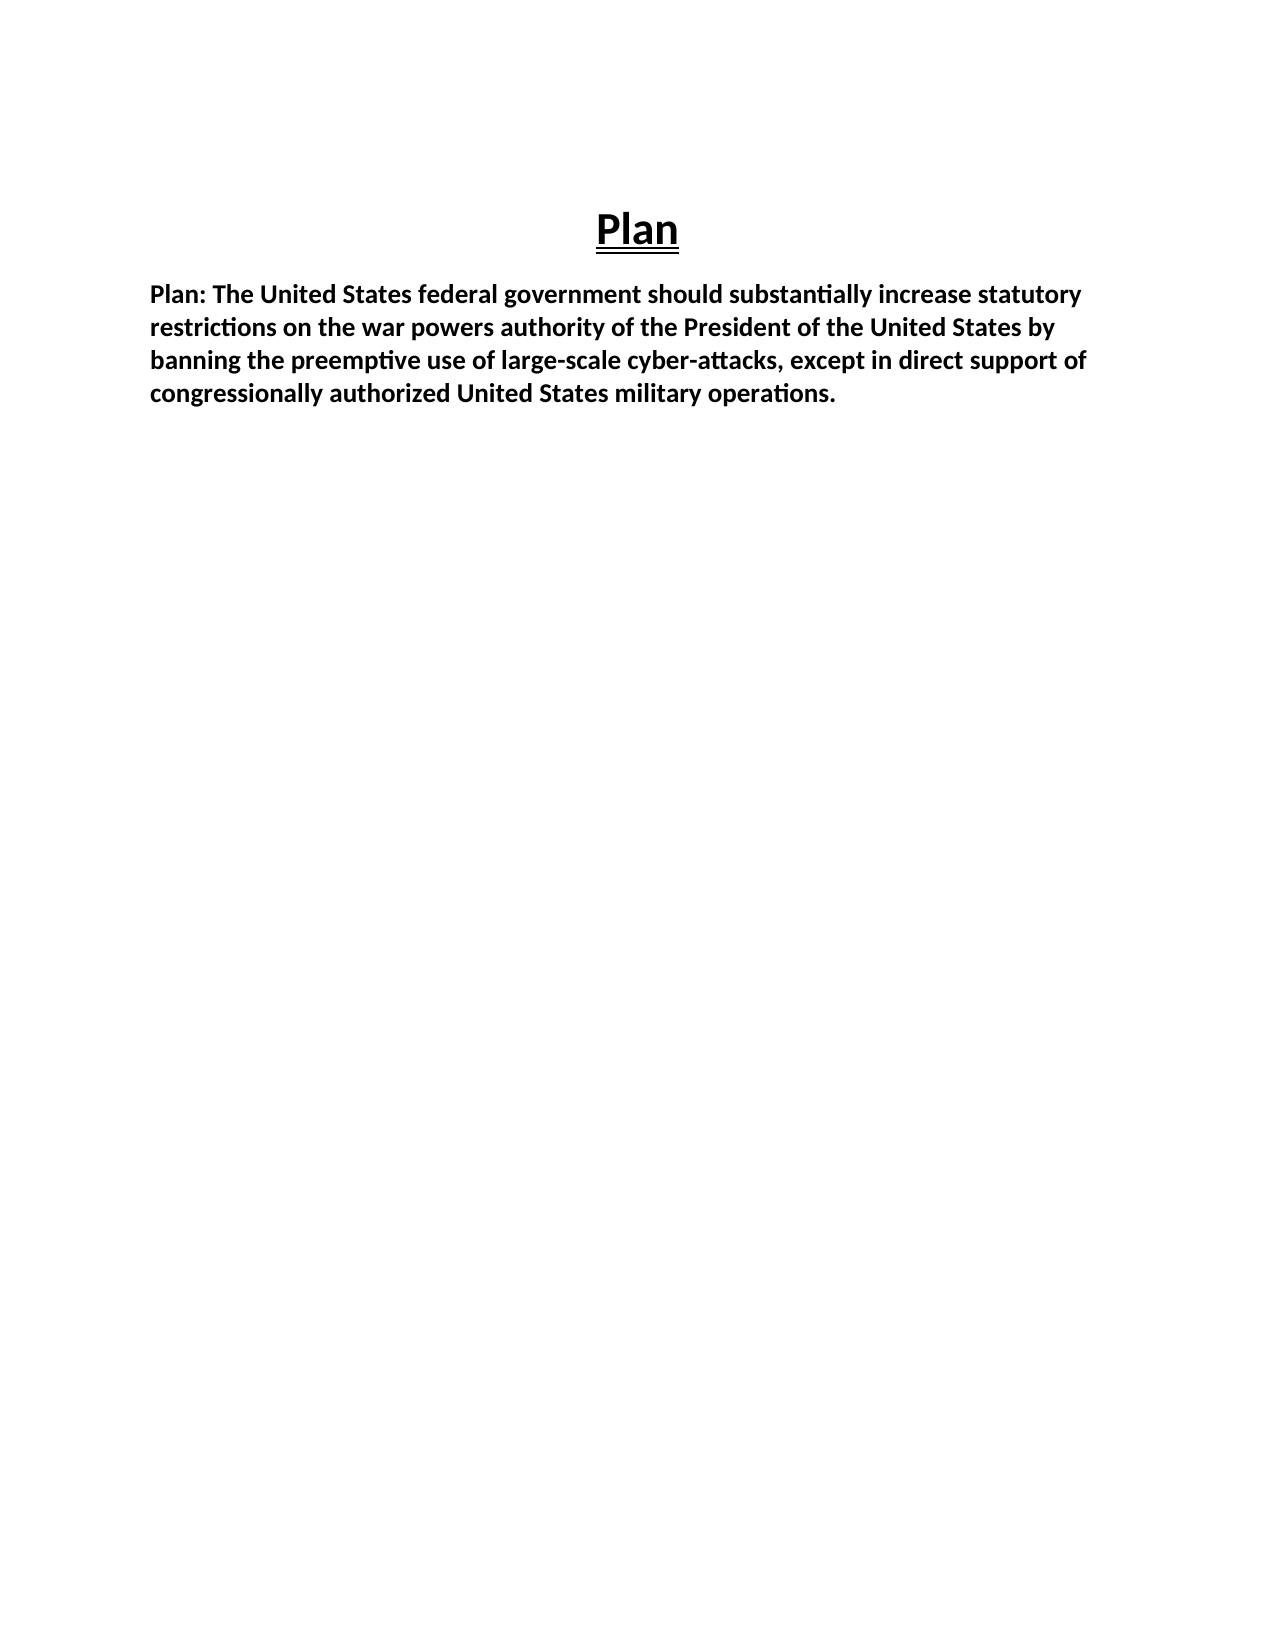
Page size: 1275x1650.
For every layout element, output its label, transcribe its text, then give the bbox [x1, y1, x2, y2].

subtitle Plan: The United States federal government should substantially increase statutory restrictions on the war powers authority of the President of the United States by banning the preemptive use of large-scale cyber-attacks, except in direct support of congressionally authorized United States military operations. [150, 277, 1125, 409]
subtitle Plan [150, 200, 1125, 256]
